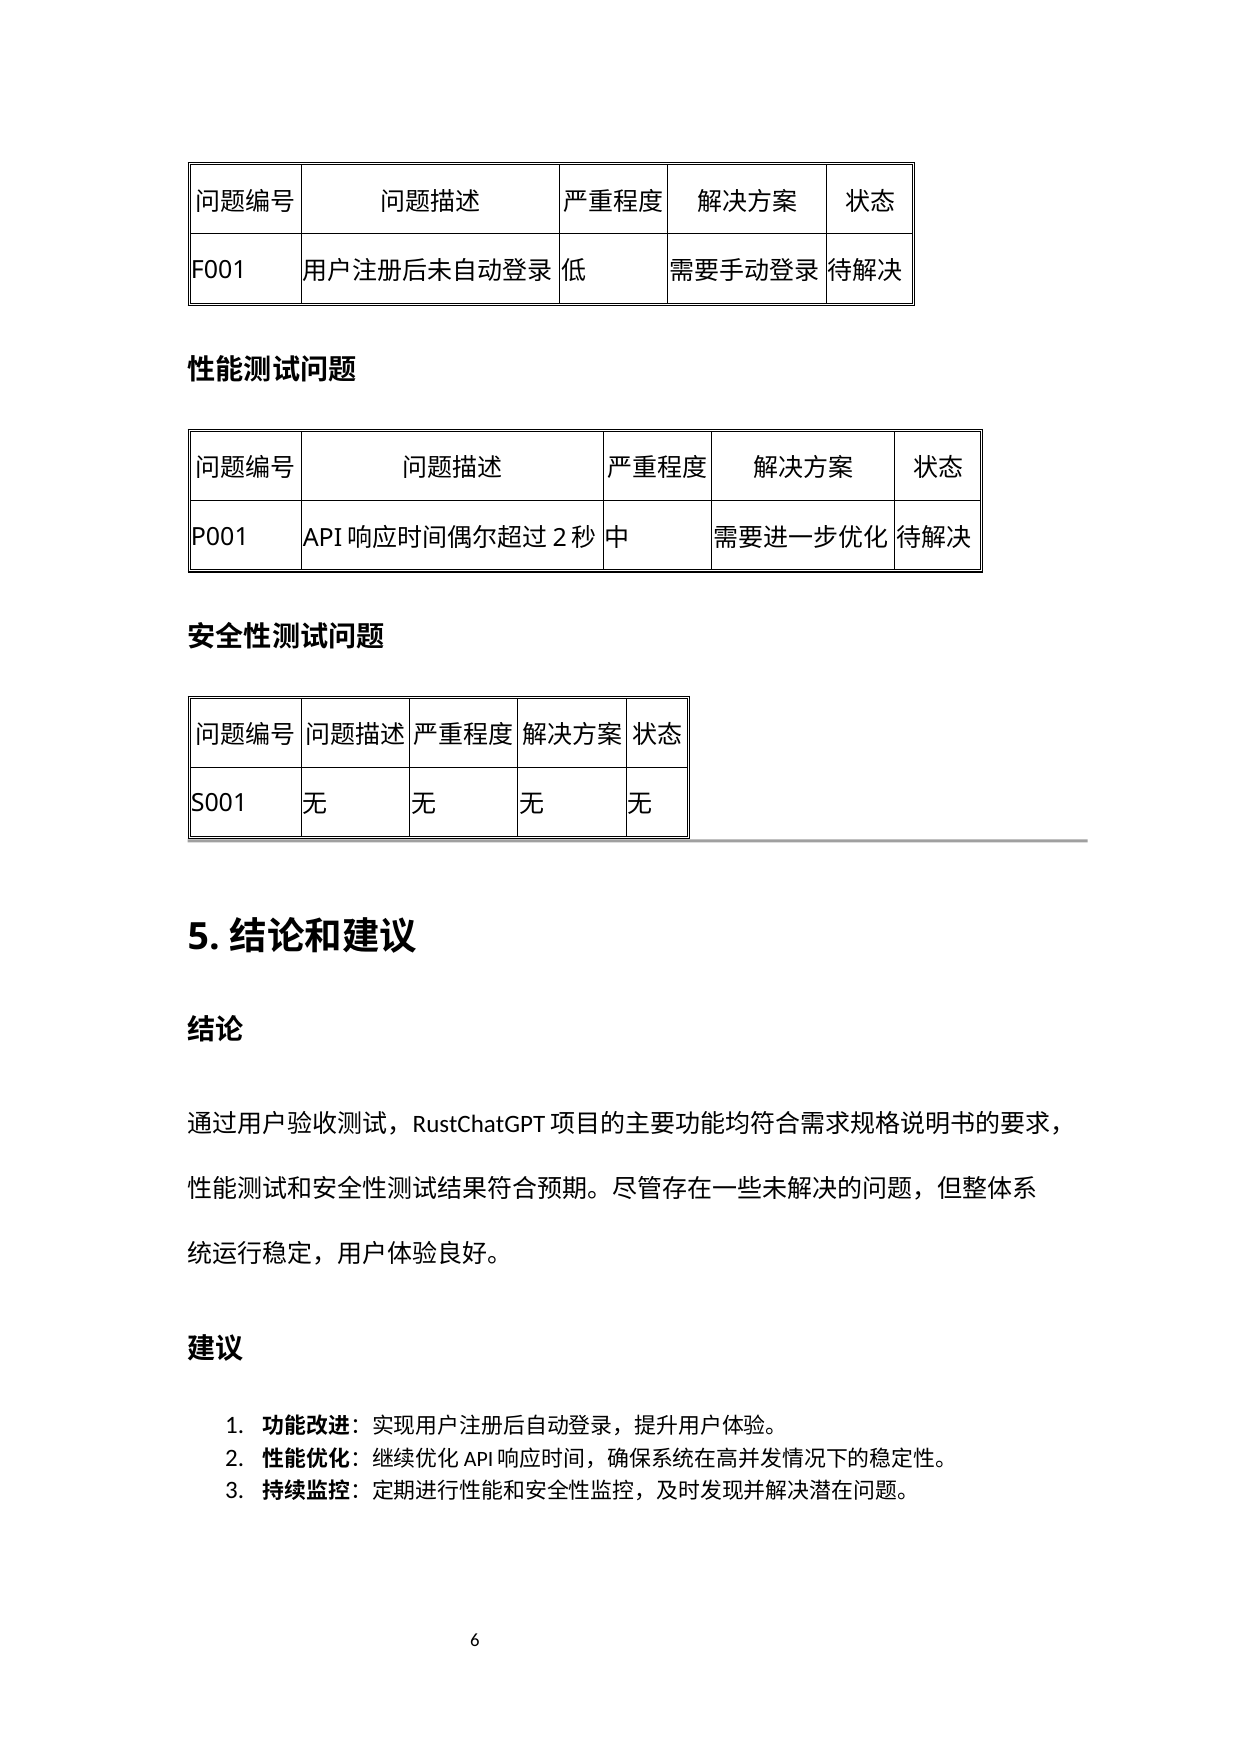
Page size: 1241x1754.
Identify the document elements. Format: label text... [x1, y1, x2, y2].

table_cell 无 [410, 768, 517, 836]
subtitle 结论 [187, 995, 1053, 1060]
table_cell 待解决 [895, 501, 980, 569]
table_header 状态 [627, 699, 687, 767]
text 通过用户验收测试，RustChatGPT项目的主要功能均符合需求规格说明书的要求，性能测试和安全性测试结果符合预期。尽管存在一些未解决的问题，但整体系统运行稳定，用户体验良好。 [187, 1089, 1053, 1284]
list 功能改进：实现用户注册后自动登录，提升用户体验。 [225, 1408, 1053, 1440]
subtitle 建议 [187, 1313, 1053, 1378]
table_header 状态 [895, 432, 980, 500]
table_header 问题描述 [302, 432, 603, 500]
table_cell 待解决 [827, 234, 912, 302]
table_header 问题描述 [302, 699, 409, 767]
table_cell S001 [191, 768, 301, 836]
list 持续监控：定期进行性能和安全性监控，及时发现并解决潜在问题。 [225, 1473, 1053, 1505]
table_header 严重程度 [560, 165, 667, 233]
table_header 状态 [827, 165, 912, 233]
table_header 严重程度 [604, 432, 711, 500]
subtitle 性能测试问题 [187, 335, 1053, 400]
table_cell 需要手动登录 [668, 234, 826, 302]
subtitle 安全性测试问题 [187, 602, 1053, 667]
table_cell 用户注册后未自动登录 [302, 234, 559, 302]
table_cell API响应时间偶尔超过2秒 [302, 501, 603, 569]
table_cell 需要进一步优化 [712, 501, 894, 569]
table_header 问题编号 [191, 699, 301, 767]
table_cell F001 [191, 234, 301, 302]
table_header 解决方案 [518, 699, 626, 767]
table_cell 中 [604, 501, 711, 569]
subtitle 5. 结论和建议 [187, 901, 1053, 966]
table_header 严重程度 [410, 699, 517, 767]
table_cell 无 [627, 768, 687, 836]
table_cell 无 [302, 768, 409, 836]
table_header 解决方案 [712, 432, 894, 500]
table_header 解决方案 [668, 165, 826, 233]
table_cell P001 [191, 501, 301, 569]
table_header 问题编号 [191, 165, 301, 233]
table_header 问题描述 [302, 165, 559, 233]
table_header 问题编号 [191, 432, 301, 500]
list 性能优化：继续优化API响应时间，确保系统在高并发情况下的稳定性。 [225, 1440, 1053, 1473]
table_cell 无 [518, 768, 626, 836]
table_cell 低 [560, 234, 667, 302]
